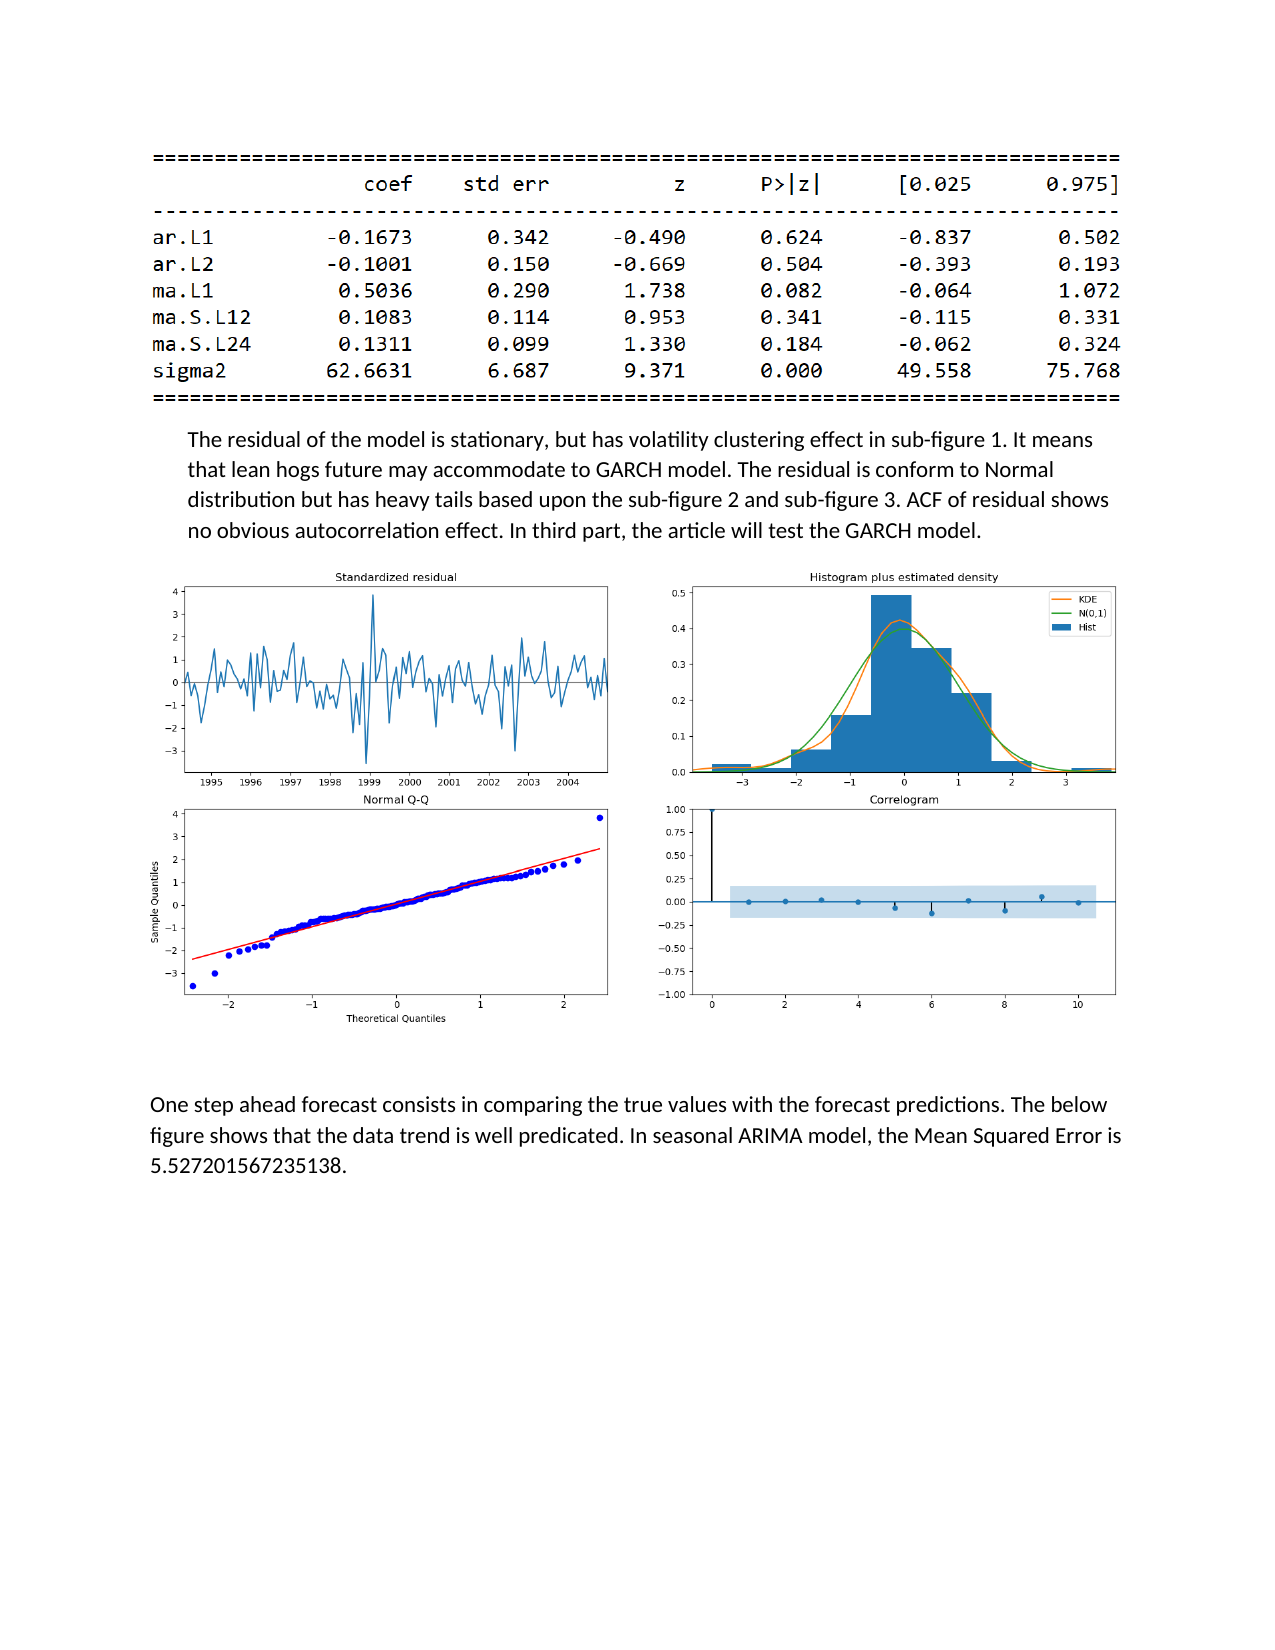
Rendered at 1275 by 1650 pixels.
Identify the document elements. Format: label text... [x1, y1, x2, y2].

text One step ahead forecast consists in comparing the true values with the forecast predictions. The below figure shows that the data trend is well predicated. In seasonal ARIMA model, the Mean Squared Error is 5.527201567235138. [150, 1091, 1125, 1179]
text The residual of the model is stationary, but has volatility clustering effect in sub-figure 1. It means that lean hogs future may accommodate to GARCH model. The residual is conform to Normal distribution but has heavy tails based upon the sub-figure 2 and sub-figure 3. ACF of residual shows no obvious autocorrelation effect. In third part, the article will test the GARCH model. [187, 425, 1125, 544]
picture [150, 562, 1125, 1025]
picture [150, 150, 1125, 407]
